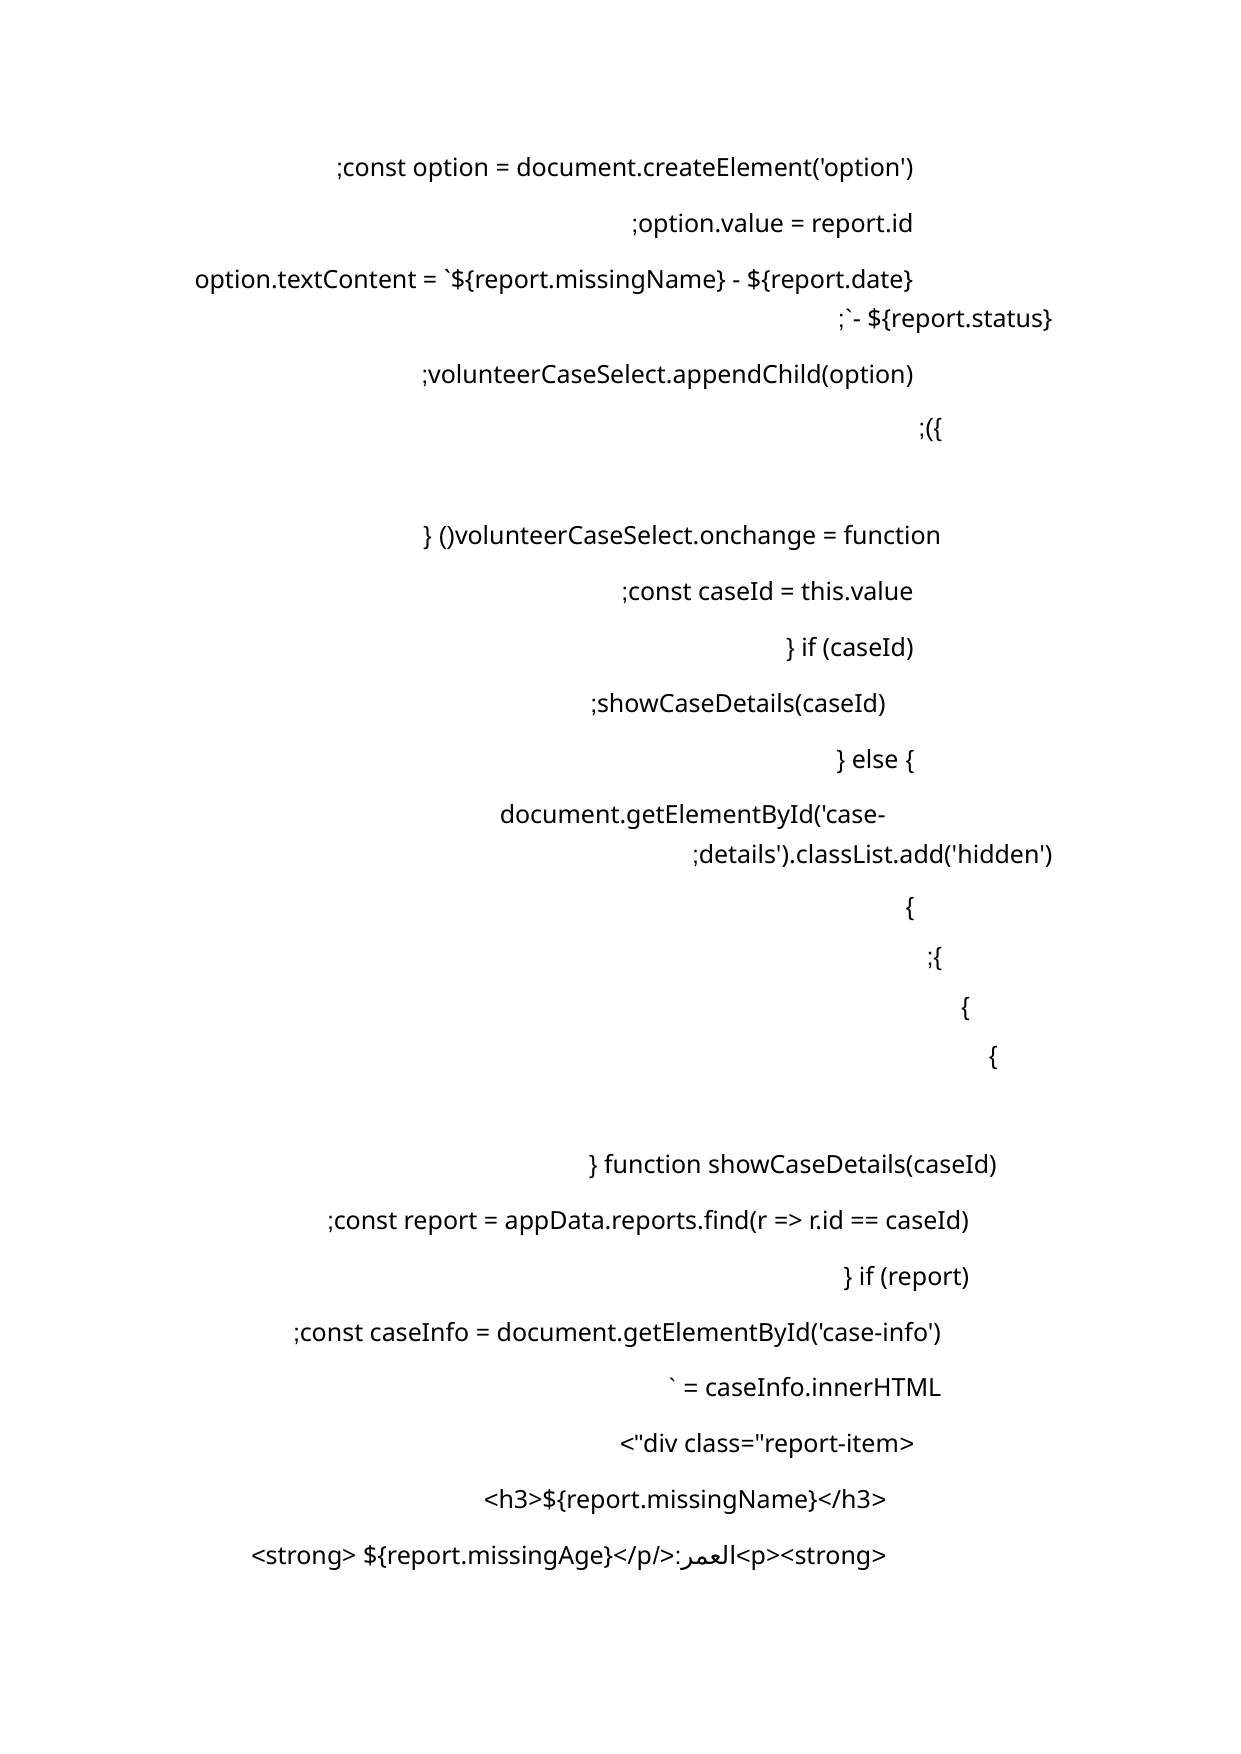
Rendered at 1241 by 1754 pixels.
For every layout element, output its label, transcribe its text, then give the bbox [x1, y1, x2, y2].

text } [187, 892, 1053, 921]
text option.value = report.id; [187, 206, 1053, 240]
text const caseId = this.value; [187, 574, 1053, 608]
text showCaseDetails(caseId); [187, 686, 1053, 719]
text function showCaseDetails(caseId) { [187, 1147, 1053, 1181]
text } [187, 992, 1053, 1020]
text volunteerCaseSelect.appendChild(option); [187, 357, 1053, 391]
text if (report) { [187, 1258, 1053, 1292]
text const option = document.createElement('option'); [187, 150, 1053, 184]
text <p><strong>العمر:</strong> ${report.missingAge}</p> [187, 1538, 1053, 1572]
text document.getElementById('case-details').classList.add('hidden'); [187, 797, 1053, 870]
text <div class="report-item"> [187, 1426, 1053, 1460]
text const caseInfo = document.getElementById('case-info'); [187, 1314, 1053, 1348]
text if (caseId) { [187, 630, 1053, 664]
text option.textContent = `${report.missingName} - ${report.date} - ${report.status}`; [187, 262, 1053, 335]
text }; [187, 942, 1053, 971]
text } else { [187, 741, 1053, 775]
text <h3>${report.missingName}</h3> [187, 1482, 1053, 1516]
text }); [187, 412, 1053, 441]
text volunteerCaseSelect.onchange = function() { [187, 518, 1053, 552]
text } [187, 1041, 1053, 1070]
text caseInfo.innerHTML = ` [187, 1370, 1053, 1404]
text const report = appData.reports.find(r => r.id == caseId); [187, 1203, 1053, 1237]
